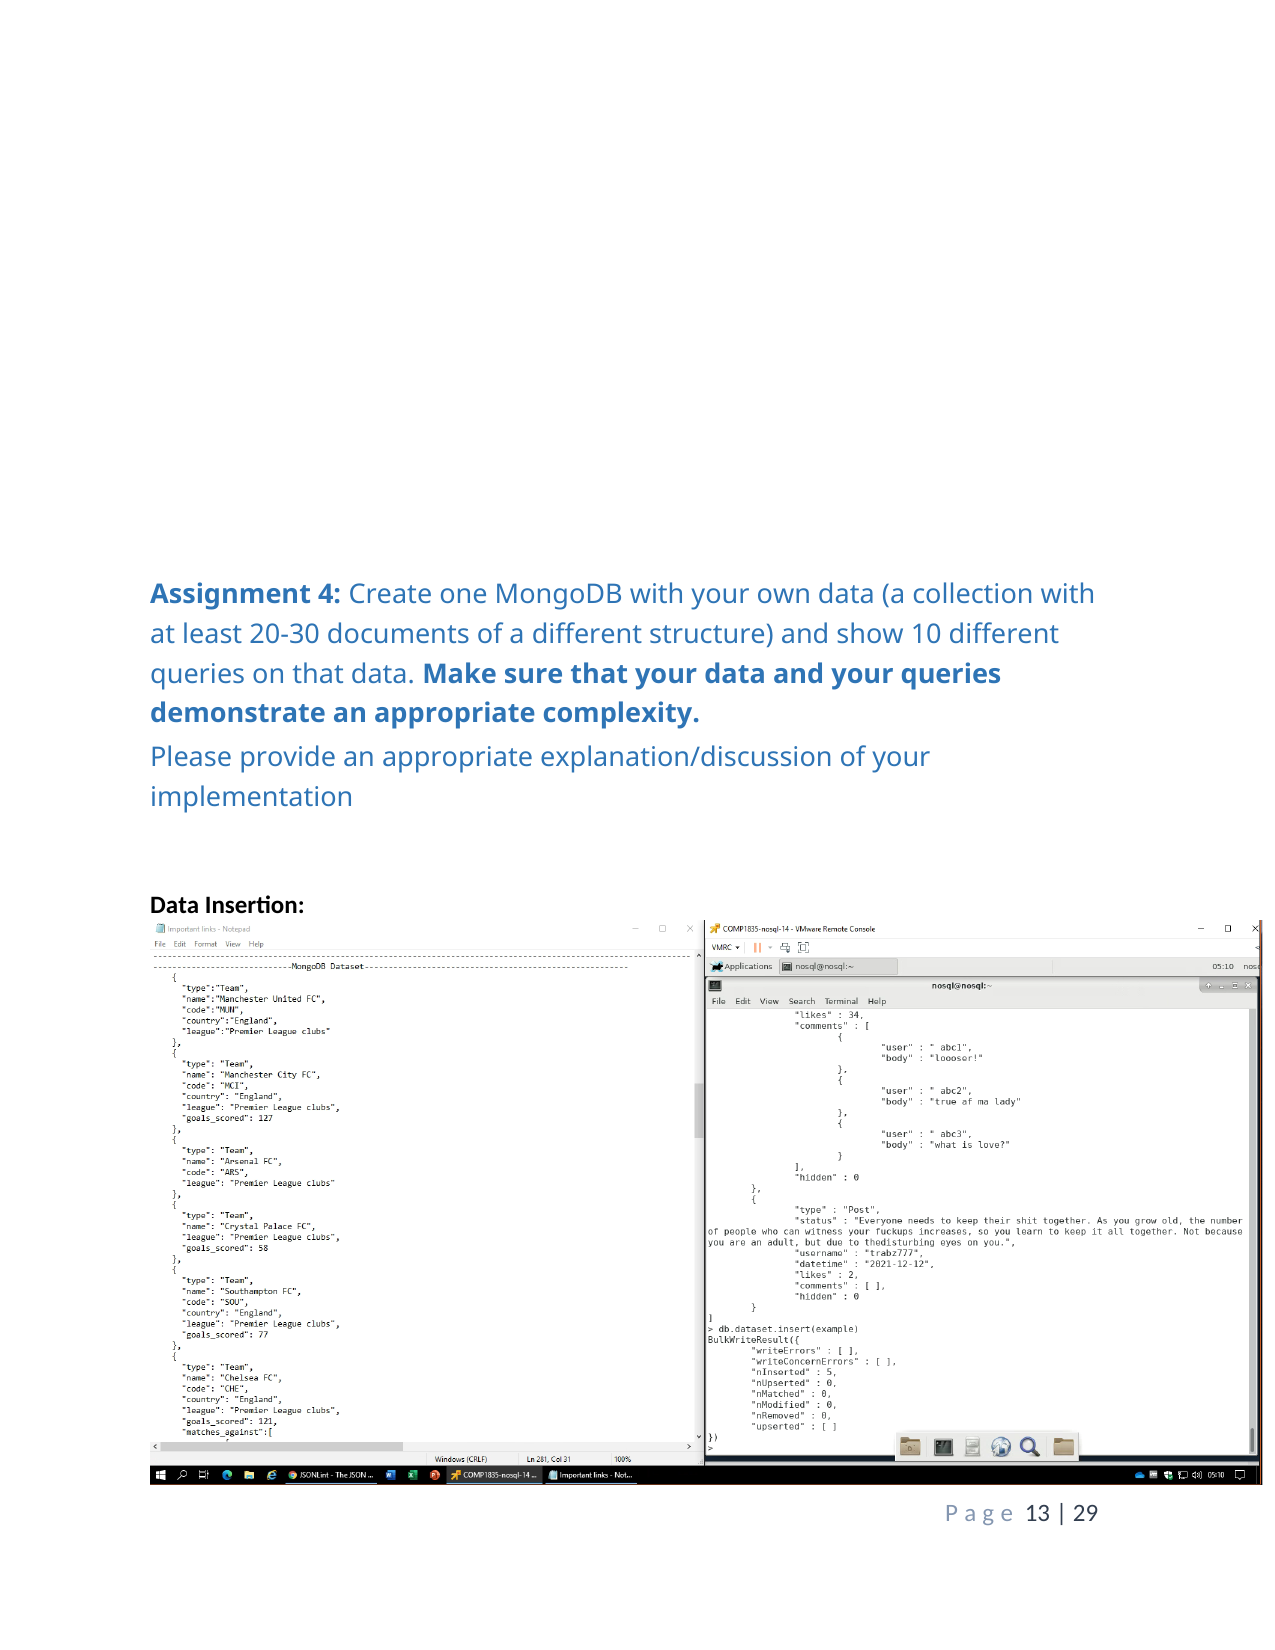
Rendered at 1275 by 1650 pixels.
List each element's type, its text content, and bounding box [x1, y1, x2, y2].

subtitle Assignment 4: Create one MongoDB with your own data (a collection with at least 20-30 documents of a different structure) and show 10 different queries on that data. Make sure that your data and your queries demonstrate an appropriate complexity. [150, 574, 1125, 731]
subtitle Please provide an appropriate explanation/discussion of your implementation [150, 738, 1125, 814]
text Data Insertion: [150, 889, 1125, 920]
picture [150, 920, 1263, 1485]
